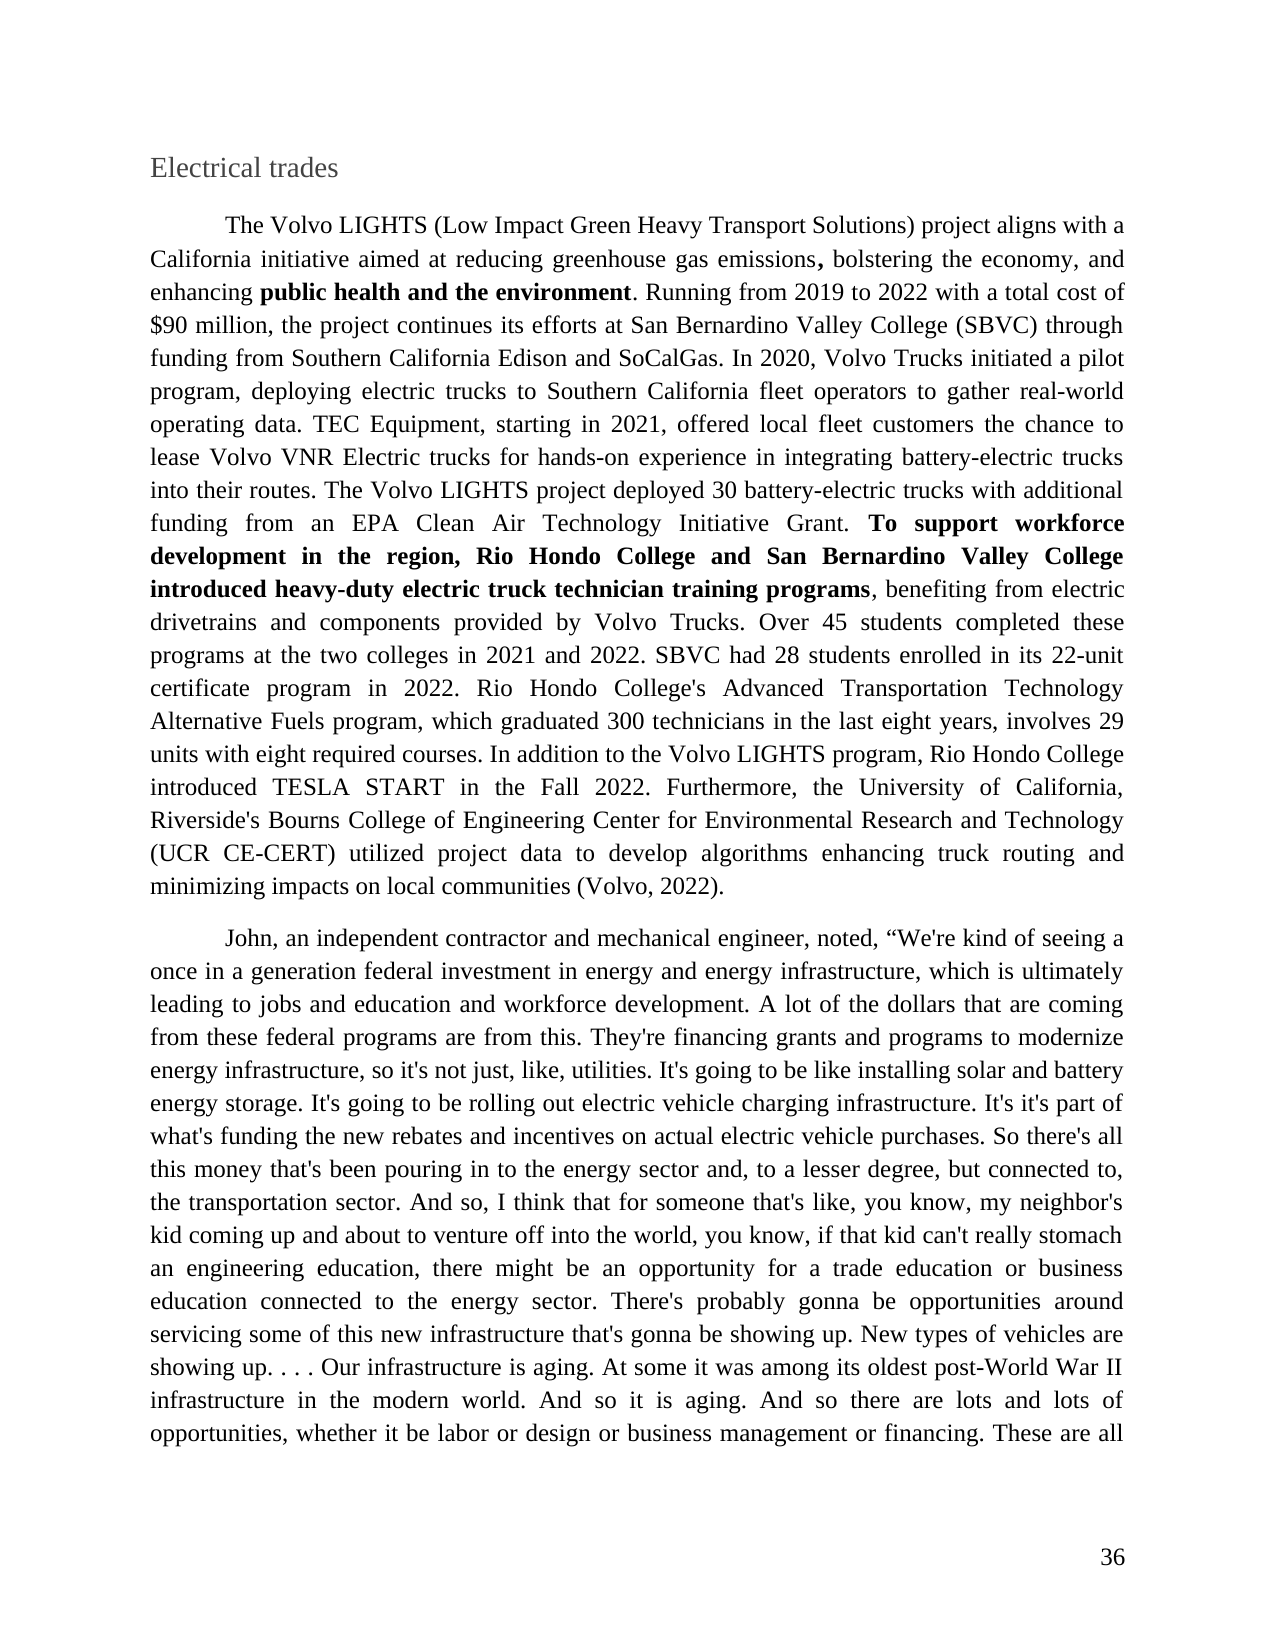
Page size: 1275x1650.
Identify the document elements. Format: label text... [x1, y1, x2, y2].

text The Volvo LIGHTS (Low Impact Green Heavy Transport Solutions) project aligns with a California initiative aimed at reducing greenhouse gas emissions, bolstering the economy, and enhancing public health and the environment. Running from 2019 to 2022 with a total cost of $90 million, the project continues its efforts at San Bernardino Valley College (SBVC) through funding from Southern California Edison and SoCalGas. In 2020, Volvo Trucks initiated a pilot program, deploying electric trucks to Southern California fleet operators to gather real-world operating data. TEC Equipment, starting in 2021, offered local fleet customers the chance to lease Volvo VNR Electric trucks for hands-on experience in integrating battery-electric trucks into their routes. The Volvo LIGHTS project deployed 30 battery-electric trucks with additional funding from an EPA Clean Air Technology Initiative Grant. To support workforce development in the region, Rio Hondo College and San Bernardino Valley College introduced heavy-duty electric truck technician training programs, benefiting from electric drivetrains and components provided by Volvo Trucks. Over 45 students completed these programs at the two colleges in 2021 and 2022. SBVC had 28 students enrolled in its 22-unit certificate program in 2022. Rio Hondo College's Advanced Transportation Technology Alternative Fuels program, which graduated 300 technicians in the last eight years, involves 29 units with eight required courses. In addition to the Volvo LIGHTS program, Rio Hondo College introduced TESLA START in the Fall 2022. Furthermore, the University of California, Riverside's Bourns College of Engineering Center for Environmental Research and Technology (UCR CE-CERT) utilized project data to develop algorithms enhancing truck routing and minimizing impacts on local communities (Volvo, 2022). [150, 211, 1125, 918]
subtitle Electrical trades [150, 150, 1125, 202]
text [150, 923, 1125, 1466]
